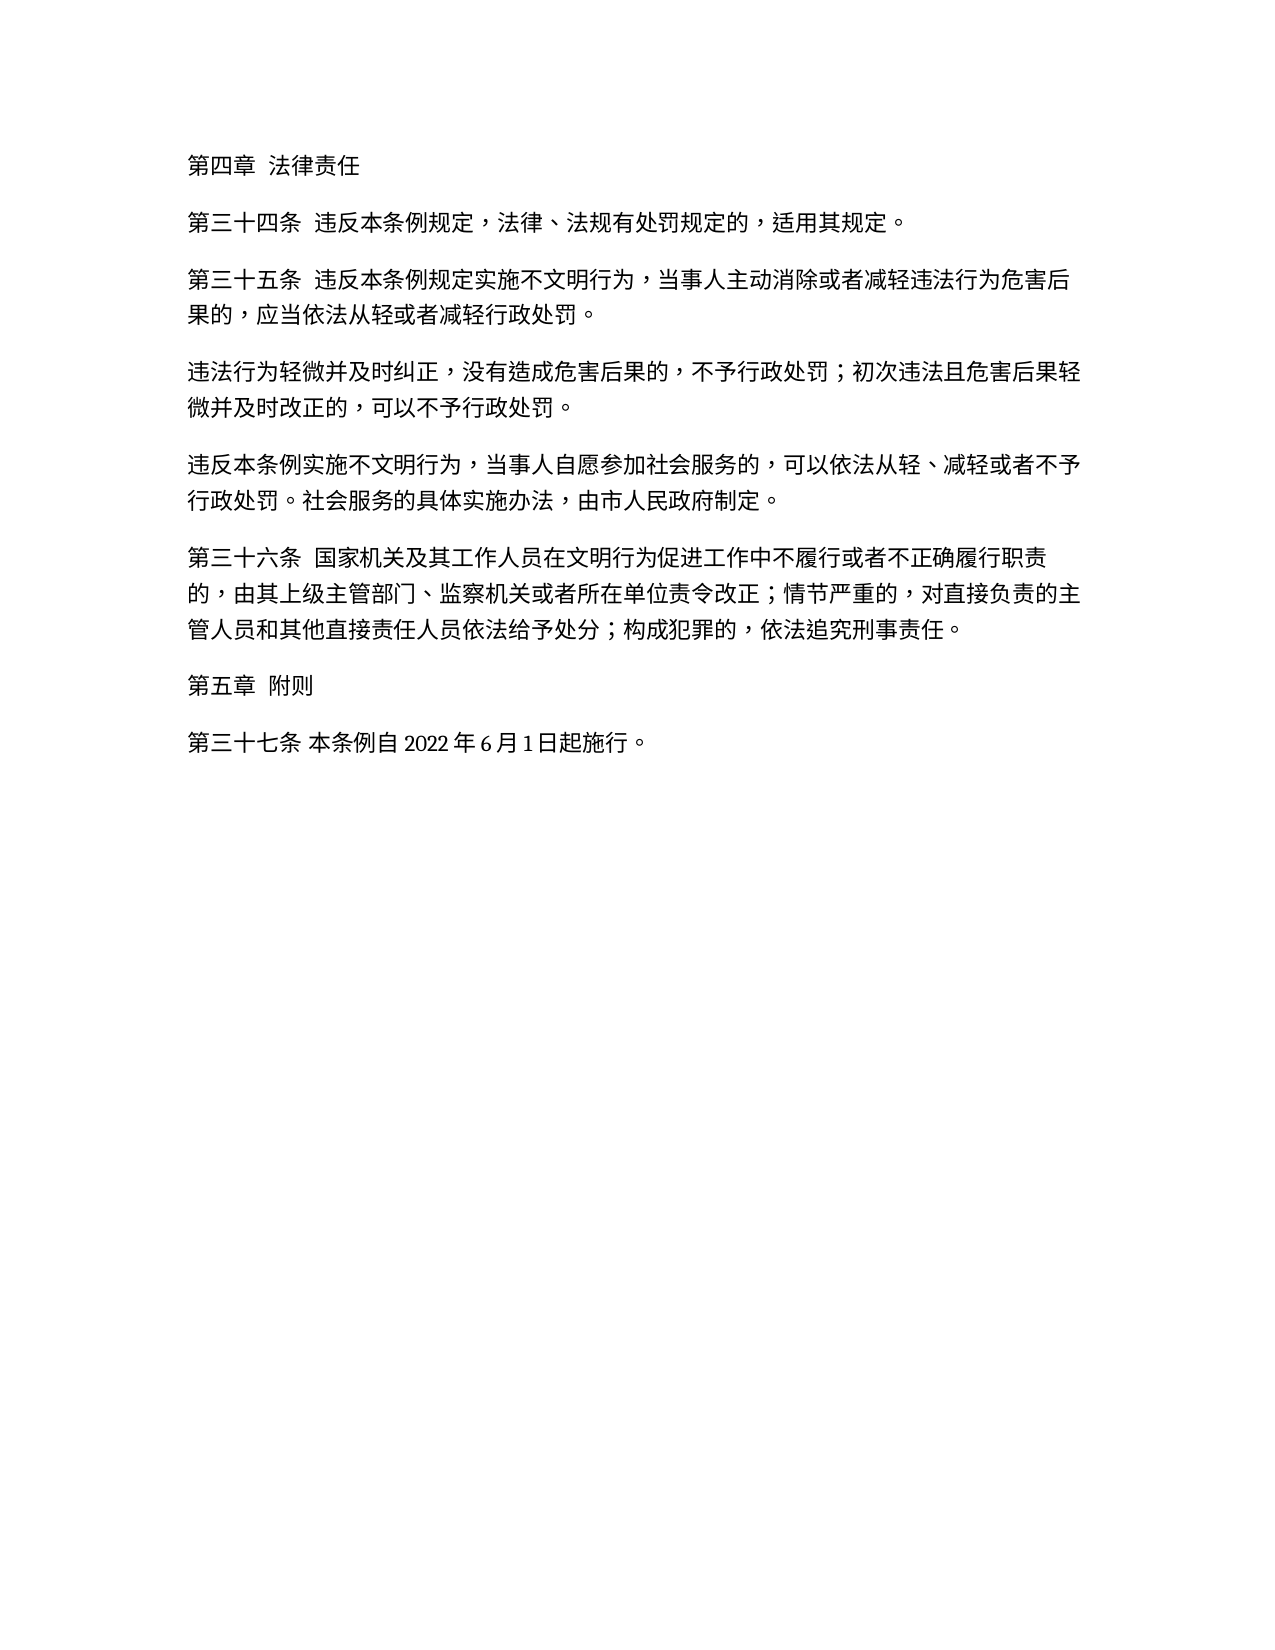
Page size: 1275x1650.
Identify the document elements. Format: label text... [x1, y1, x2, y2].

text 第五章 附则 [187, 670, 1087, 702]
text 第三十五条 违反本条例规定实施不文明行为，当事人主动消除或者减轻违法行为危害后果的，应当依法从轻或者减轻行政处罚。 [187, 263, 1087, 331]
text 第四章 法律责任 [187, 150, 1087, 181]
text 违反本条例实施不文明行为，当事人自愿参加社会服务的，可以依法从轻、减轻或者不予行政处罚。社会服务的具体实施办法，由市人民政府制定。 [187, 449, 1087, 516]
text 第三十七条 本条例自2022年6月1日起施行。 [187, 727, 1087, 758]
text 第三十六条 国家机关及其工作人员在文明行为促进工作中不履行或者不正确履行职责的，由其上级主管部门、监察机关或者所在单位责令改正；情节严重的，对直接负责的主管人员和其他直接责任人员依法给予处分；构成犯罪的，依法追究刑事责任。 [187, 542, 1087, 645]
text 第三十四条 违反本条例规定，法律、法规有处罚规定的，适用其规定。 [187, 207, 1087, 238]
text 违法行为轻微并及时纠正，没有造成危害后果的，不予行政处罚；初次违法且危害后果轻微并及时改正的，可以不予行政处罚。 [187, 356, 1087, 423]
